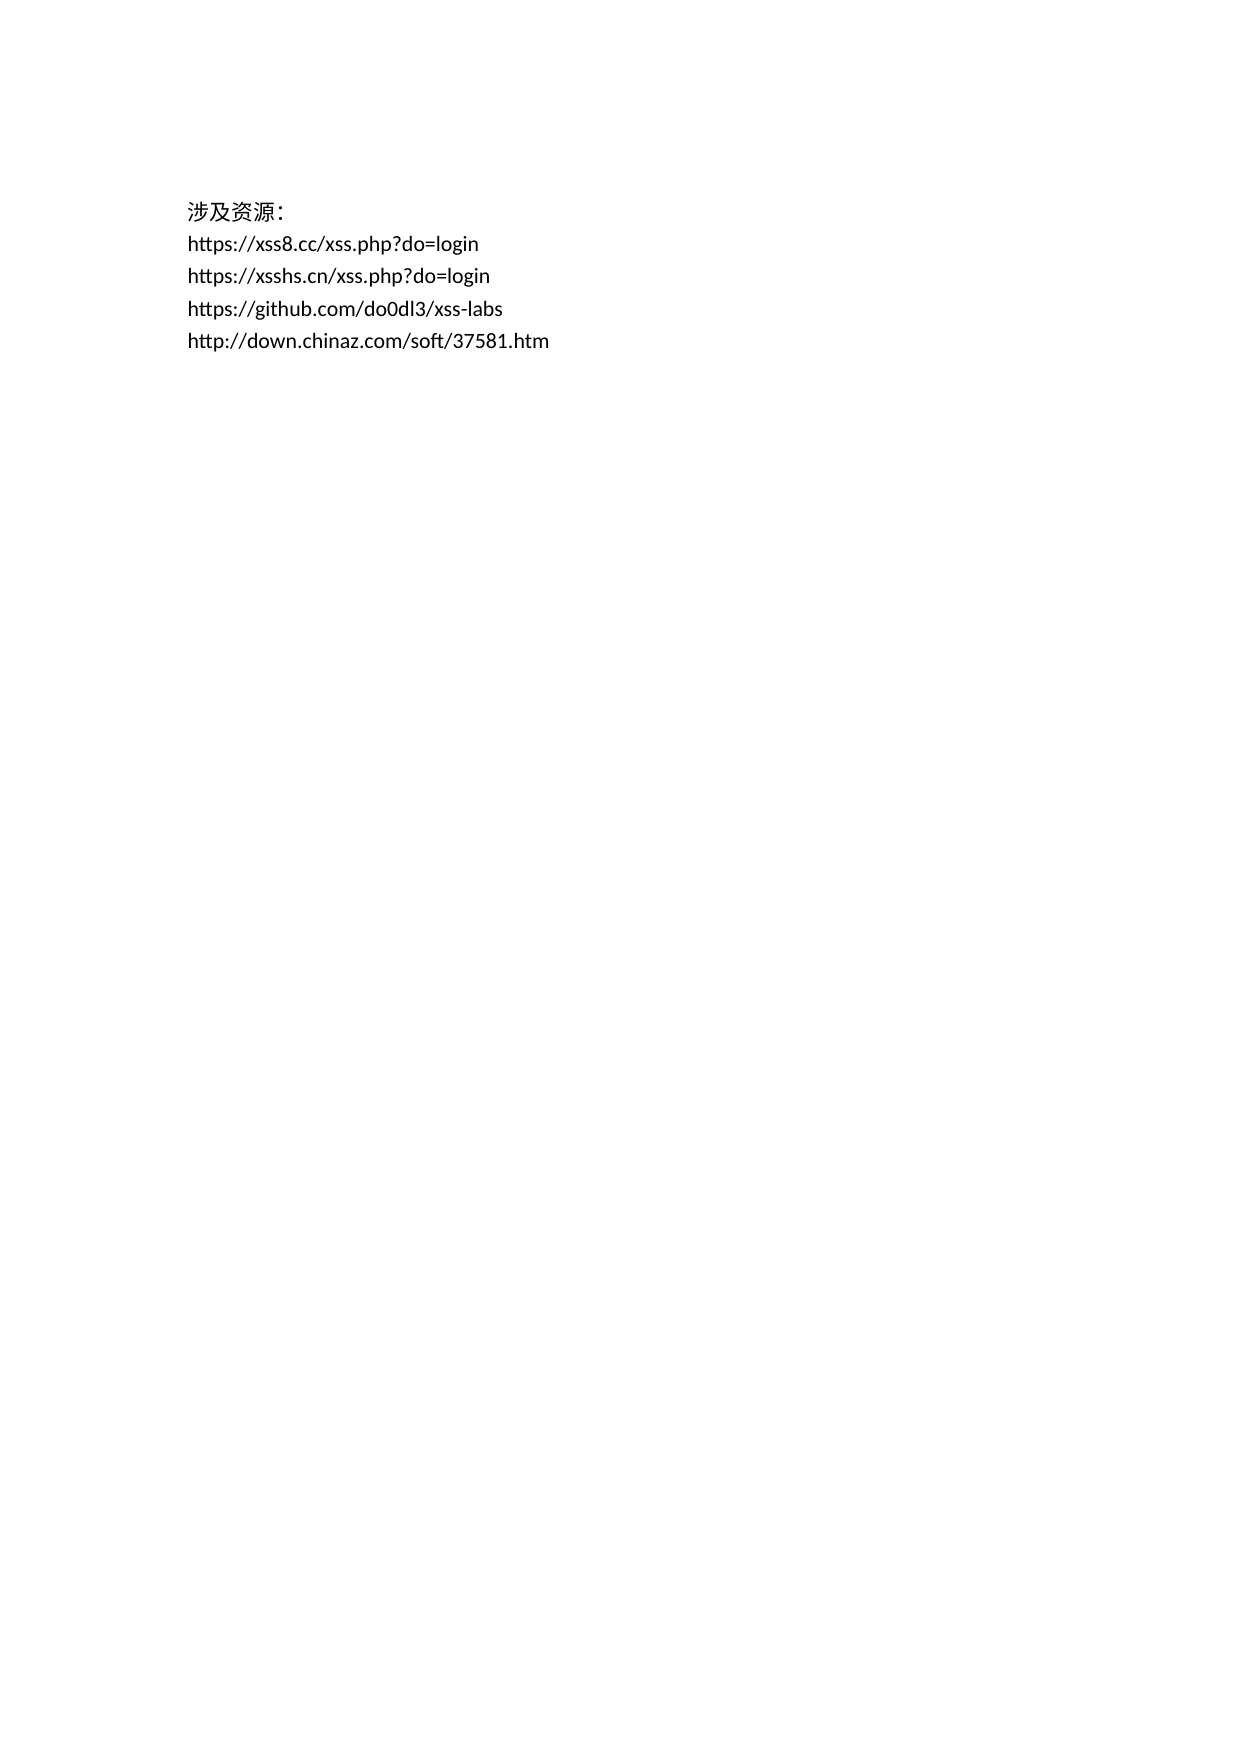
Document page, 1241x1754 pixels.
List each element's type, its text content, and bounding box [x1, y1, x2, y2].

text https://xss8.cc/xss.php?do=login [187, 227, 1053, 259]
text https://xsshs.cn/xss.php?do=login [187, 259, 1053, 292]
text 涉及资源： [187, 194, 1053, 227]
text http://down.chinaz.com/soft/37581.htm [187, 324, 1053, 357]
text https://github.com/do0dl3/xss-labs [187, 292, 1053, 324]
